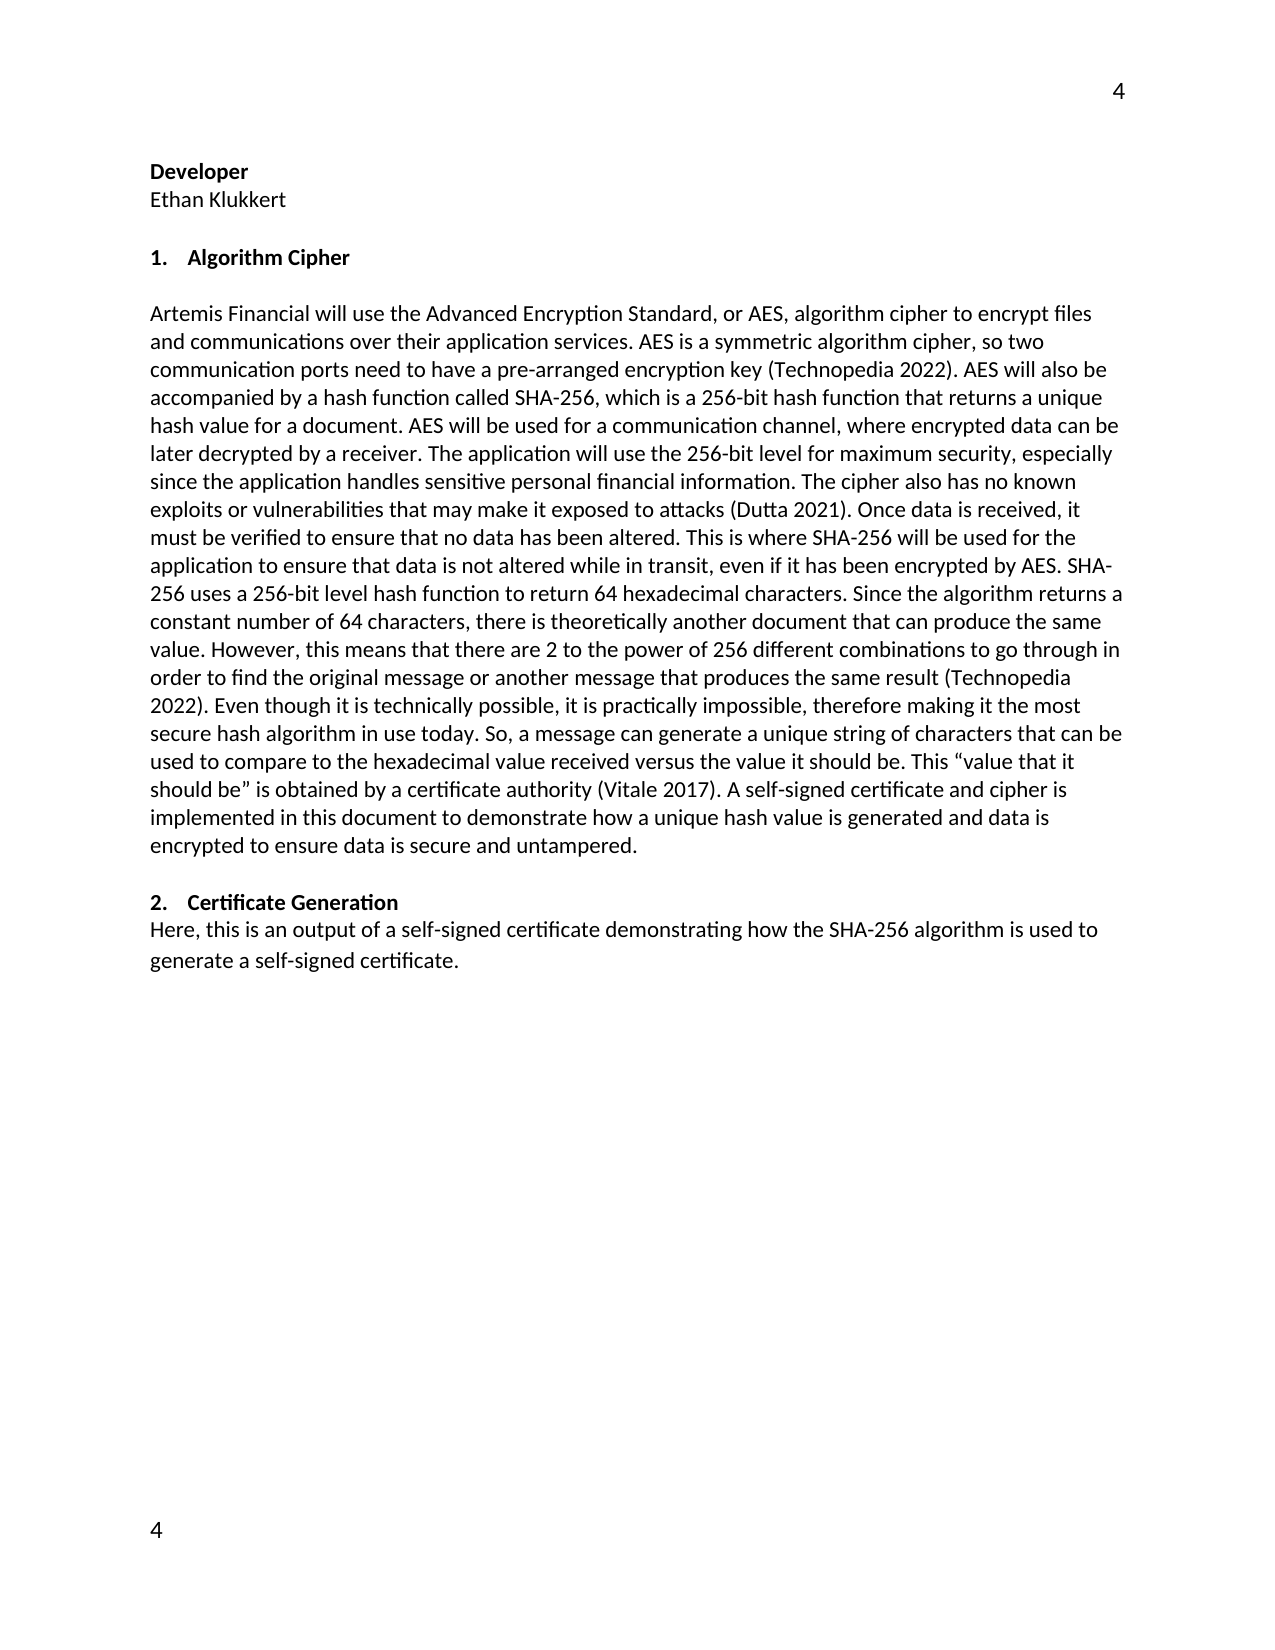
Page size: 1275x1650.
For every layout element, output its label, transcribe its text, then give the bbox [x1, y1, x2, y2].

text Here, this is an output of a self-signed certificate demonstrating how the SHA-256 algorithm is used to generate a self-signed certificate. [150, 916, 1125, 974]
subtitle Algorithm Cipher [150, 243, 1125, 271]
text Ethan Klukkert [150, 185, 1125, 213]
text Artemis Financial will use the Advanced Encryption Standard, or AES, algorithm cipher to encrypt files and communications over their application services. AES is a symmetric algorithm cipher, so two communication ports need to have a pre-arranged encryption key (Technopedia 2022). AES will also be accompanied by a hash function called SHA-256, which is a 256-bit hash function that returns a unique hash value for a document. AES will be used for a communication channel, where encrypted data can be later decrypted by a receiver. The application will use the 256-bit level for maximum security, especially since the application handles sensitive personal financial information. The cipher also has no known exploits or vulnerabilities that may make it exposed to attacks (Dutta 2021). Once data is received, it must be verified to ensure that no data has been altered. This is where SHA-256 will be used for the application to ensure that data is not altered while in transit, even if it has been encrypted by AES. SHA-256 uses a 256-bit level hash function to return 64 hexadecimal characters. Since the algorithm returns a constant number of 64 characters, there is theoretically another document that can produce the same value. However, this means that there are 2 to the power of 256 different combinations to go through in order to find the original message or another message that produces the same result (Technopedia 2022). Even though it is technically possible, it is practically impossible, therefore making it the most secure hash algorithm in use today. So, a message can generate a unique string of characters that can be used to compare to the hexadecimal value received versus the value it should be. This “value that it should be” is obtained by a certificate authority (Vitale 2017). A self-signed certificate and cipher is implemented in this document to demonstrate how a unique hash value is generated and data is encrypted to ensure data is secure and untampered. [150, 299, 1125, 859]
subtitle Developer [150, 157, 1125, 185]
subtitle Certificate Generation [150, 888, 1125, 916]
